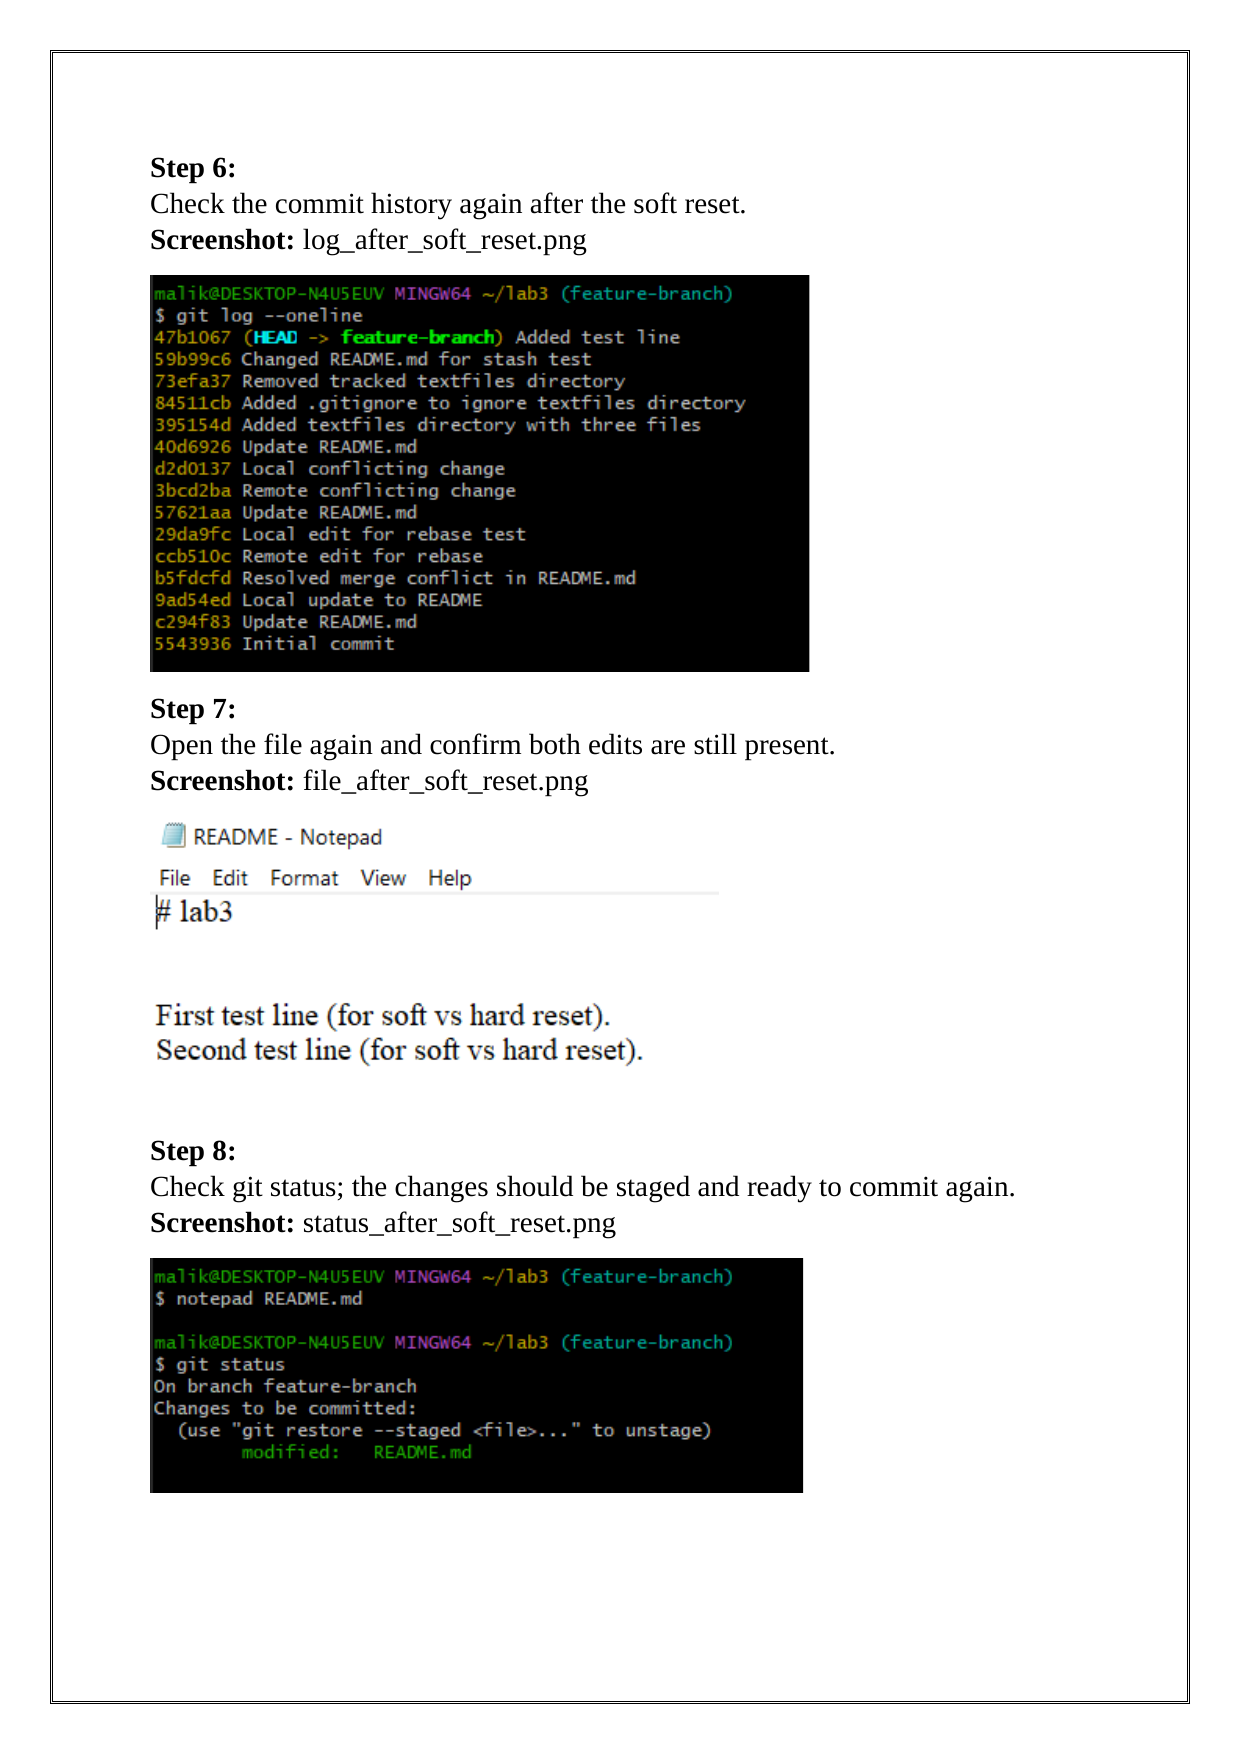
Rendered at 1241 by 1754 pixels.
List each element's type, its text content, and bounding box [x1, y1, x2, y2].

text Step 8: Check git status; the changes should be staged and ready to commit again. Screenshot: status_after_soft_reset.png [150, 1133, 1090, 1239]
picture [150, 1258, 804, 1493]
picture [150, 275, 810, 672]
picture [150, 816, 719, 1115]
text Step 6: Check the commit history again after the soft reset. Screenshot: log_after_soft_reset.png [150, 150, 1090, 256]
text Step 7: Open the file again and confirm both edits are still present. Screenshot: file_after_soft_reset.png [150, 691, 1090, 797]
